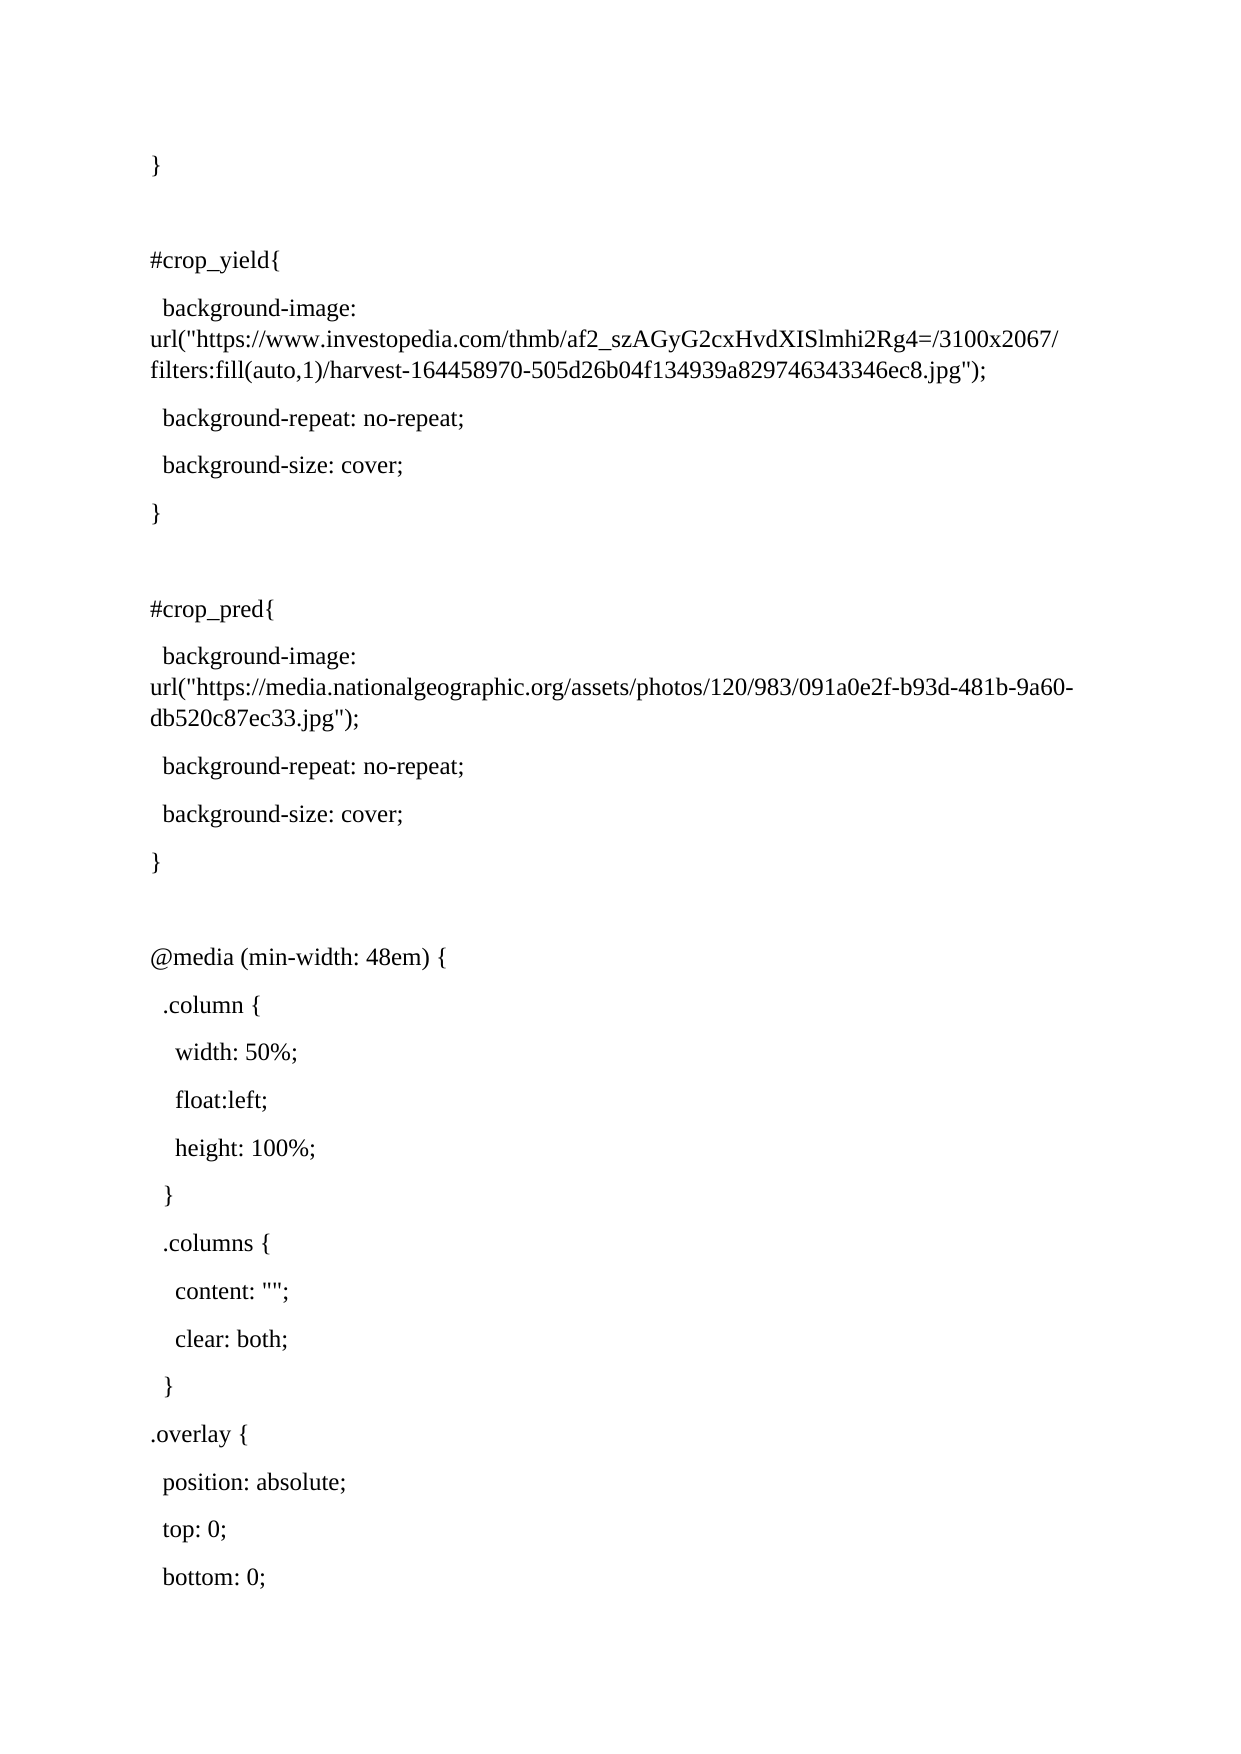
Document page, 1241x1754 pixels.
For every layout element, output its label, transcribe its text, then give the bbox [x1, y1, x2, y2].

text bottom: 0; [150, 1562, 1090, 1591]
text background-image: url("https://www.investopedia.com/thmb/af2_szAGyG2cxHvdXISlmhi2Rg4=/3100x2067/filters:fill(auto,1)/harvest-164458970-505d26b04f134939a829746343346ec8.jpg"); [150, 293, 1090, 384]
text #crop_yield{ [150, 245, 1090, 274]
text background-size: cover; [150, 451, 1090, 479]
text .column { [150, 990, 1090, 1018]
text @media (min-width: 48em) { [150, 942, 1090, 971]
text position: absolute; [150, 1467, 1090, 1496]
text background-size: cover; [150, 799, 1090, 828]
text #crop_pred{ [150, 594, 1090, 622]
text height: 100%; [150, 1133, 1090, 1162]
text background-image: url("https://media.nationalgeographic.org/assets/photos/120/983/091a0e2f-b93d-481b-9a60-db520c87ec33.jpg"); [150, 641, 1090, 732]
text background-repeat: no-repeat; [150, 751, 1090, 780]
text top: 0; [150, 1514, 1090, 1543]
text .columns { [150, 1228, 1090, 1257]
text width: 50%; [150, 1037, 1090, 1066]
text } [150, 847, 1090, 875]
text } [150, 1371, 1090, 1400]
text float:left; [150, 1085, 1090, 1114]
text .overlay { [150, 1419, 1090, 1448]
text clear: both; [150, 1324, 1090, 1352]
text background-repeat: no-repeat; [150, 403, 1090, 432]
text } [150, 150, 1090, 179]
text } [150, 1181, 1090, 1209]
text content: ""; [150, 1276, 1090, 1305]
text } [150, 498, 1090, 527]
